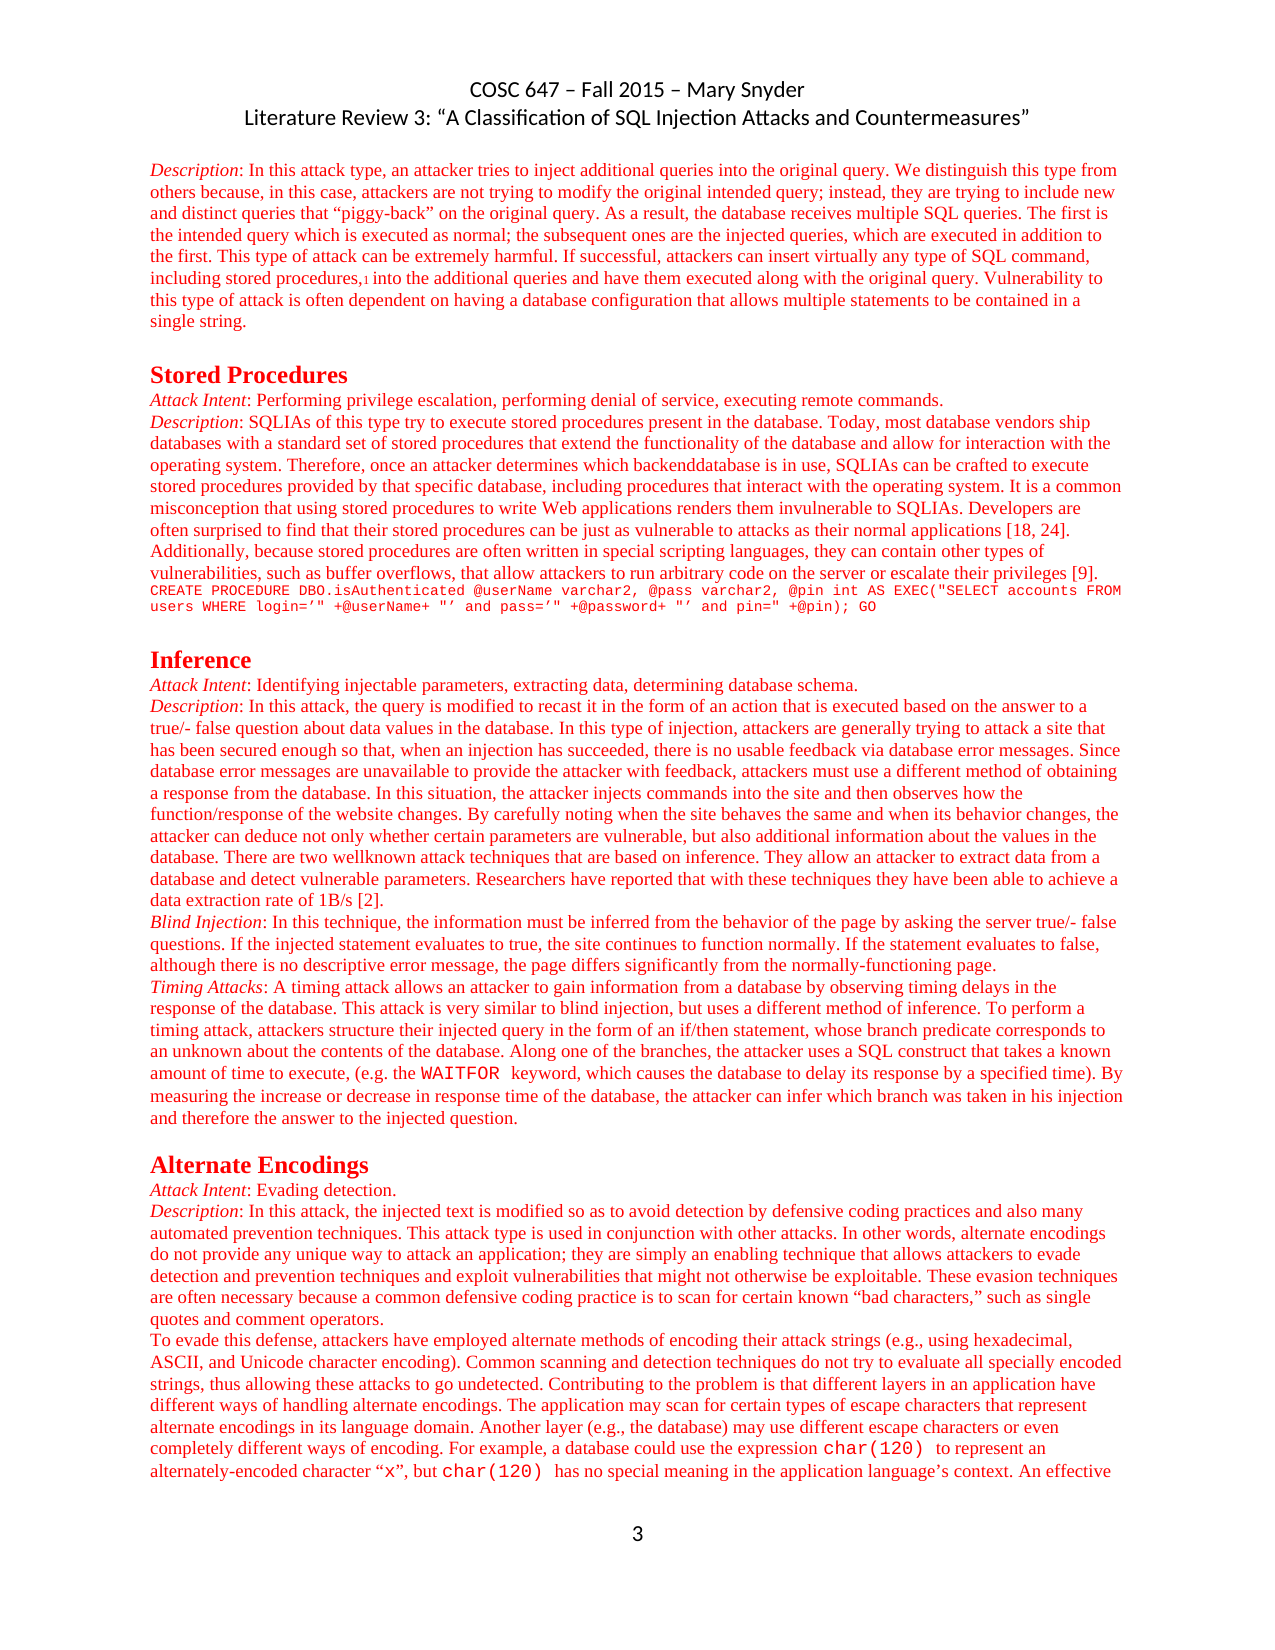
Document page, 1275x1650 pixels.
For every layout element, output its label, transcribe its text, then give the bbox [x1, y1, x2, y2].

text Attack Intent: Evading detection. [150, 1178, 1125, 1200]
text Description: SQLIAs of this type try to execute stored procedures present in the database. Today, most database vendors ship databases with a standard set of stored procedures that extend the functionality of the database and allow for interaction with the operating system. Therefore, once an attacker determines which backenddatabase is in use, SQLIAs can be crafted to execute stored procedures provided by that specific database, including procedures that interact with the operating system. It is a common misconception that using stored procedures to write Web applications renders them invulnerable to SQLIAs. Developers are often surprised to find that their stored procedures can be just as vulnerable to attacks as their normal applications [18, 24]. Additionally, because stored procedures are often written in special scripting languages, they can contain other types of vulnerabilities, such as buffer overflows, that allow attackers to run arbitrary code on the server or escalate their privileges [9]. CREATE PROCEDURE DBO.isAuthenticated @userName varchar2, @pass varchar2, @pin int AS EXEC("SELECT accounts FROM users WHERE login=’" +@userName+ "’ and pass=’" +@password+ "’ and pin=" +@pin); GO [150, 411, 1125, 616]
text Inference [150, 645, 1125, 674]
text Alternate Encodings [150, 1150, 1125, 1178]
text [150, 1329, 1125, 1483]
text Attack Intent: Performing privilege escalation, performing denial of service, executing remote commands. [150, 389, 1125, 411]
text Stored Procedures [150, 360, 1125, 389]
text Timing Attacks: A timing attack allows an attacker to gain information from a database by observing timing delays in the response of the database. This attack is very similar to blind injection, but uses a different method of inference. To perform a timing attack, attackers structure their injected query in the form of an if/then statement, whose branch predicate corresponds to an unknown about the contents of the database. Along one of the branches, the attacker uses a SQL construct that takes a known amount of time to execute, (e.g. the WAITFOR keyword, which causes the database to delay its response by a specified time). By measuring the increase or decrease in response time of the database, the attacker can infer which branch was taken in his injection and therefore the answer to the injected question. [150, 976, 1125, 1128]
text Description: In this attack, the injected text is modified so as to avoid detection by defensive coding practices and also many automated prevention techniques. This attack type is used in conjunction with other attacks. In other words, alternate encodings do not provide any unique way to attack an application; they are simply an enabling technique that allows attackers to evade detection and prevention techniques and exploit vulnerabilities that might not otherwise be exploitable. These evasion techniques are often necessary because a common defensive coding practice is to scan for certain known “bad characters,” such as single quotes and comment operators. [150, 1200, 1125, 1329]
text Attack Intent: Identifying injectable parameters, extracting data, determining database schema. [150, 674, 1125, 695]
text Description: In this attack, the query is modified to recast it in the form of an action that is executed based on the answer to a true/- false question about data values in the database. In this type of injection, attackers are generally trying to attack a site that has been secured enough so that, when an injection has succeeded, there is no usable feedback via database error messages. Since database error messages are unavailable to provide the attacker with feedback, attackers must use a different method of obtaining a response from the database. In this situation, the attacker injects commands into the site and then observes how the function/response of the website changes. By carefully noting when the site behaves the same and when its behavior changes, the attacker can deduce not only whether certain parameters are vulnerable, but also additional information about the values in the database. There are two wellknown attack techniques that are based on inference. They allow an attacker to extract data from a database and detect vulnerable parameters. Researchers have reported that with these techniques they have been able to achieve a data extraction rate of 1B/s [2]. [150, 695, 1125, 911]
text Description: In this attack type, an attacker tries to inject additional queries into the original query. We distinguish this type from others because, in this case, attackers are not trying to modify the original intended query; instead, they are trying to include new and distinct queries that “piggy-back” on the original query. As a result, the database receives multiple SQL queries. The first is the intended query which is executed as normal; the subsequent ones are the injected queries, which are executed in addition to the first. This type of attack can be extremely harmful. If successful, attackers can insert virtually any type of SQL command, including stored procedures,1 into the additional queries and have them executed along with the original query. Vulnerability to this type of attack is often dependent on having a database configuration that allows multiple statements to be contained in a single string. [150, 159, 1125, 332]
text Blind Injection: In this technique, the information must be inferred from the behavior of the page by asking the server true/- false questions. If the injected statement evaluates to true, the site continues to function normally. If the statement evaluates to false, although there is no descriptive error message, the page differs significantly from the normally-functioning page. [150, 911, 1125, 976]
